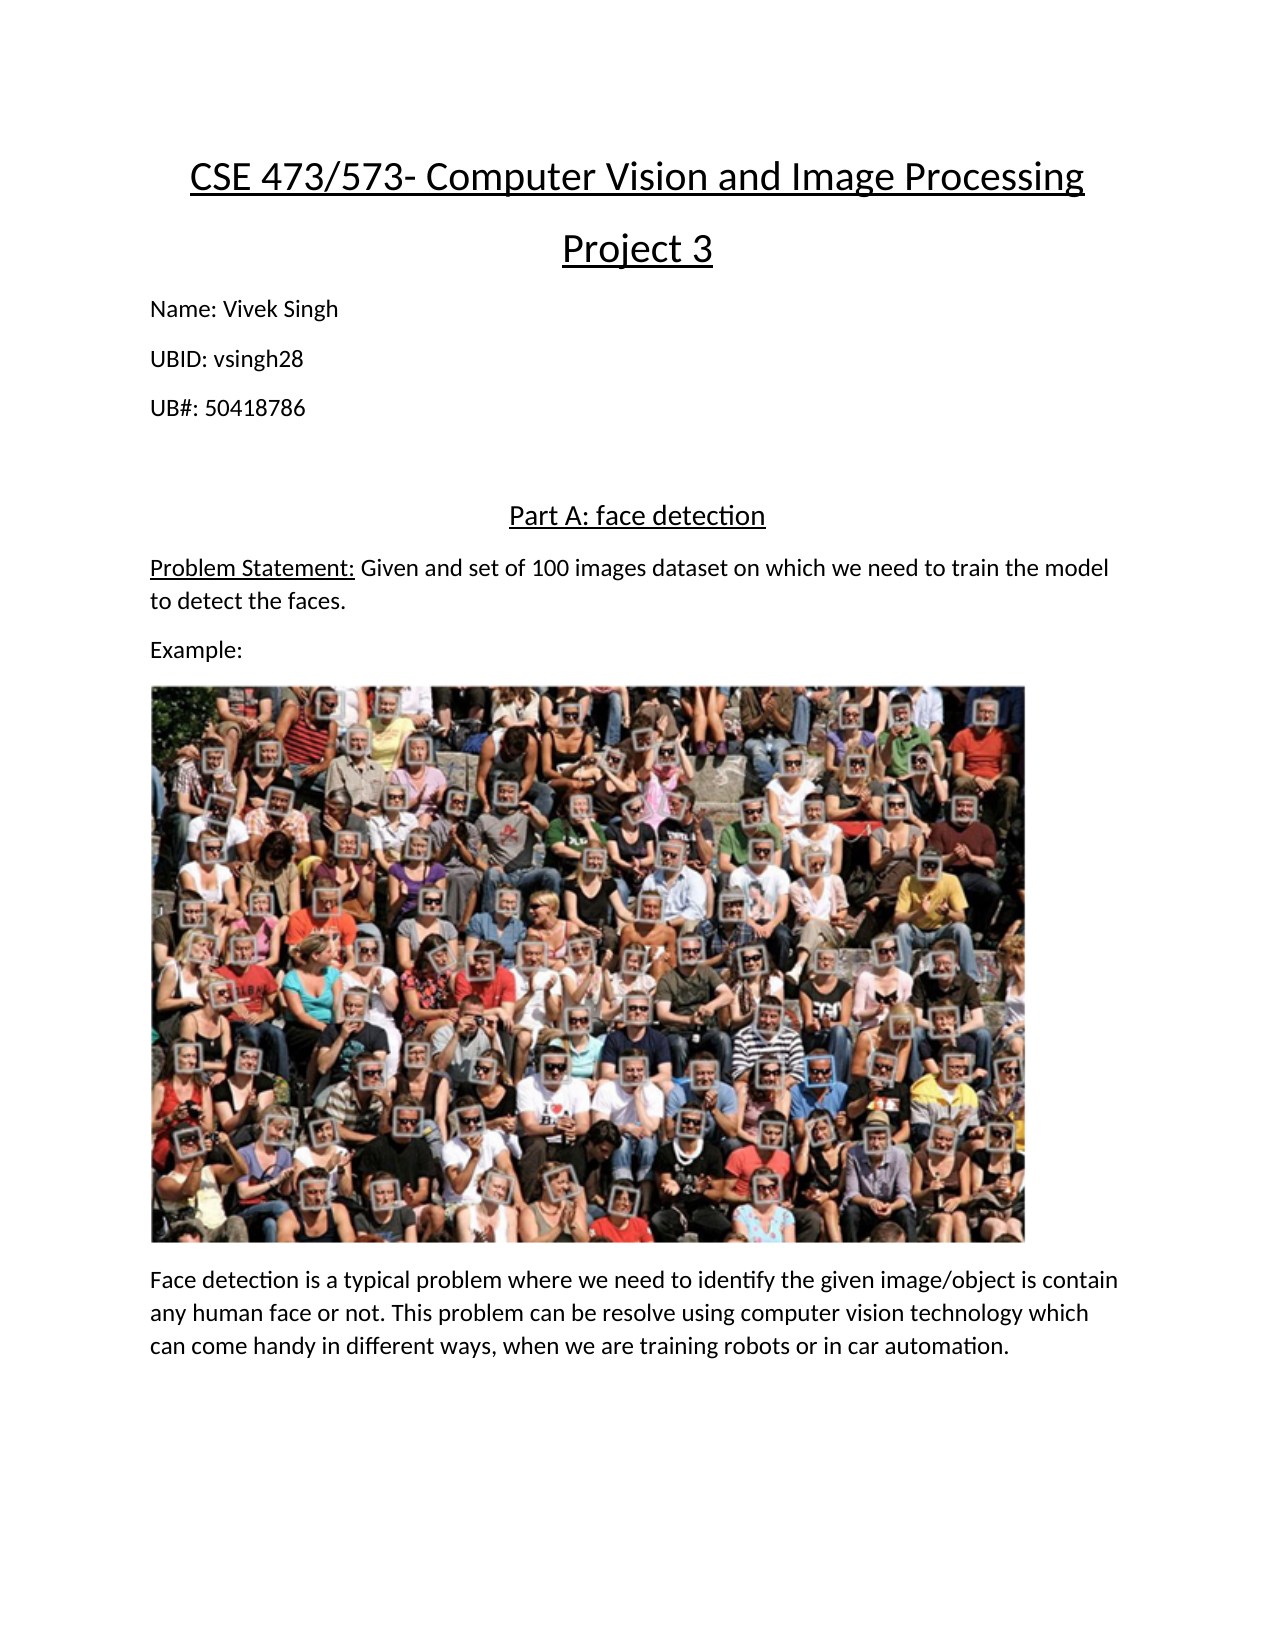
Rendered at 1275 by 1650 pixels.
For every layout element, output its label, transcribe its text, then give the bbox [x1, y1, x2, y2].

text UB#: 50418786 [150, 392, 1125, 423]
text Example: [150, 634, 1125, 665]
text CSE 473/573- Computer Vision and Image Processing [150, 150, 1125, 201]
text Name: Vivek Singh [150, 293, 1125, 324]
text Project 3 [150, 222, 1125, 272]
picture [150, 684, 1025, 1246]
text Part A: face detection [150, 497, 1125, 533]
text Face detection is a typical problem where we need to identify the given image/object is contain any human face or not. This problem can be resolve using computer vision technology which can come handy in different ways, when we are training robots or in car automation. [150, 1264, 1125, 1360]
text UBID: vsingh28 [150, 343, 1125, 373]
text Problem Statement: Given and set of 100 images dataset on which we need to train the model to detect the faces. [150, 552, 1125, 616]
